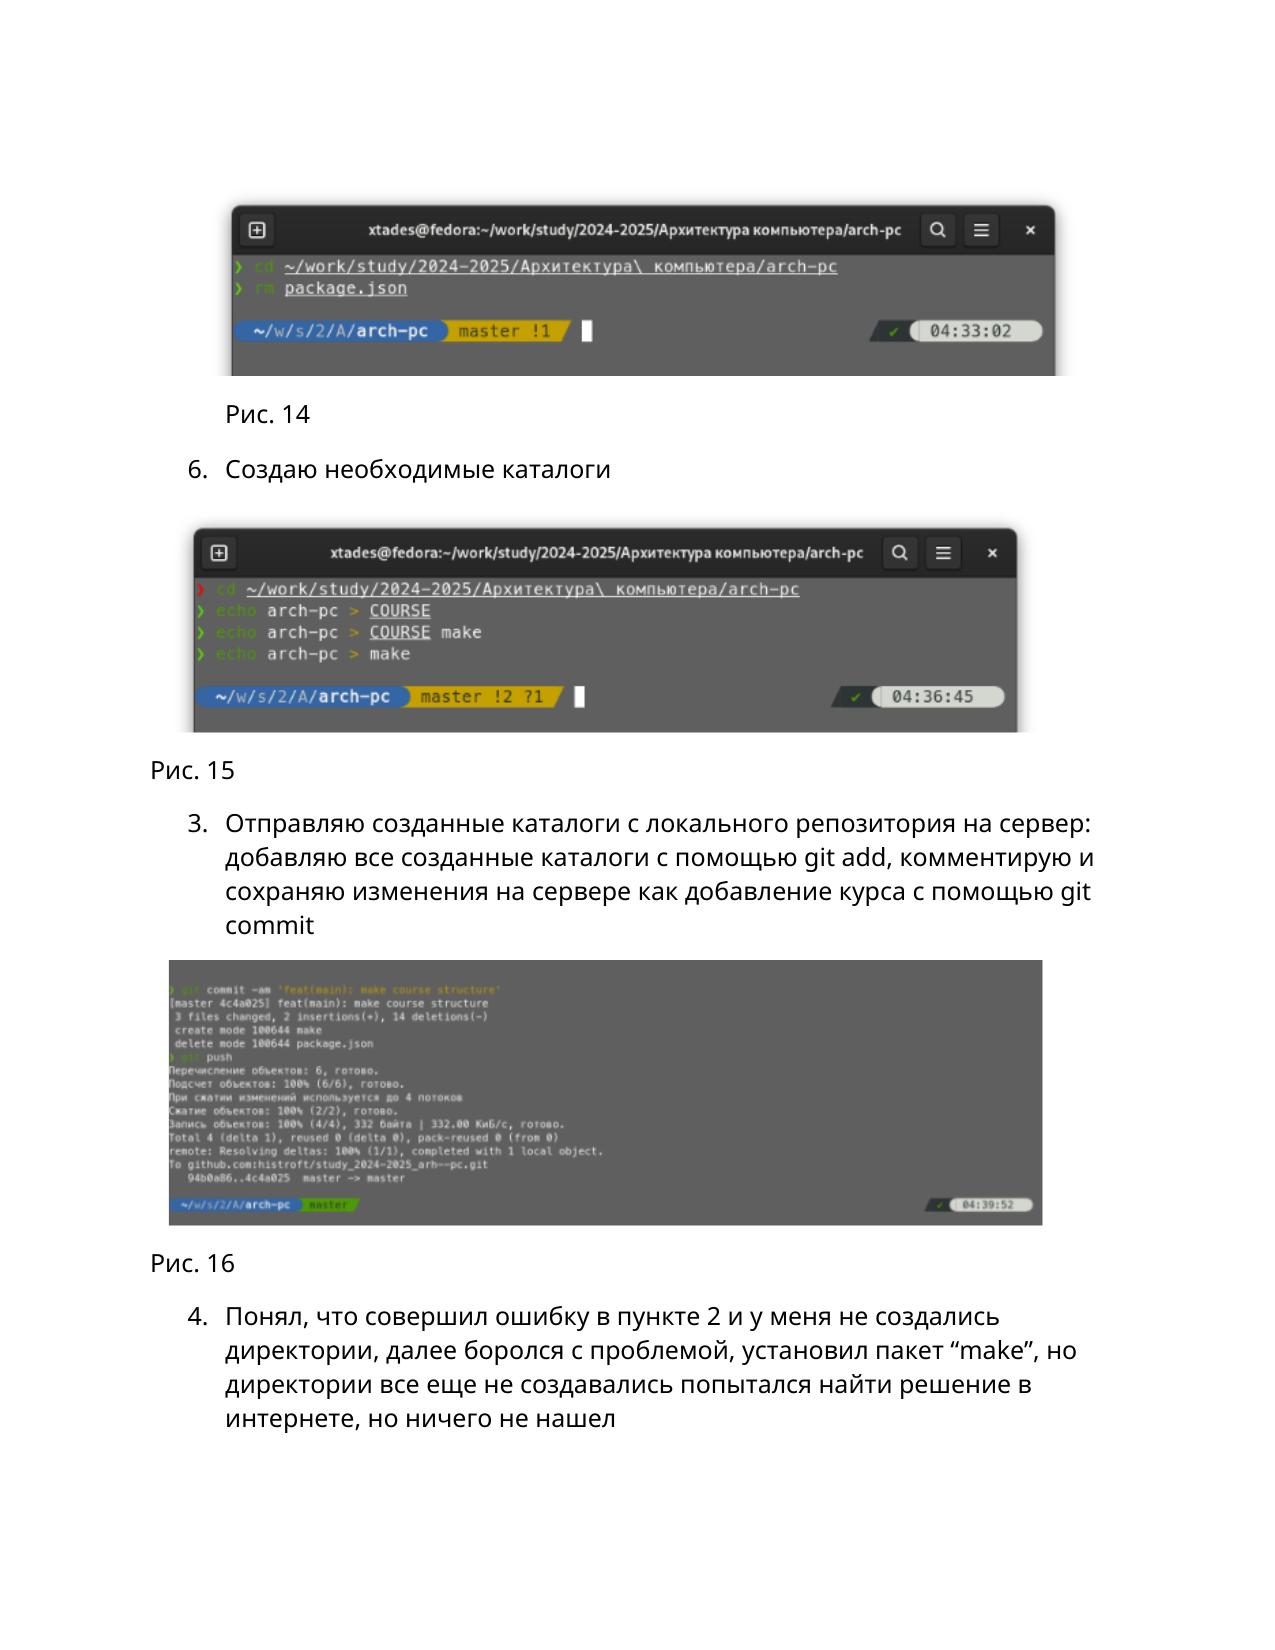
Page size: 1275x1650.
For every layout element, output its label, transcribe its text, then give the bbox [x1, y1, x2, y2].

list Понял, что совершил ошибку в пункте 2 и у меня не создались директории, далее боролся с проблемой, установил пакет “make”, но директории все еще не создавались попытался найти решение в интернете, но ничего не нашел [187, 1299, 1125, 1435]
text Рис. 15 [150, 753, 1125, 787]
text Рис. 16 [150, 1246, 1125, 1280]
list Рис. 14 [187, 397, 1125, 431]
list Отправляю созданные каталоги с локального репозитория на сервер: добавляю все созданные каталоги с помощью git add, комментирую и сохраняю изменения на сервере как добавление курса с помощью git commit [187, 805, 1125, 942]
picture [206, 184, 1082, 376]
list Создаю необходимые каталоги [187, 452, 1125, 486]
picture [168, 960, 1044, 1227]
picture [168, 506, 1044, 734]
